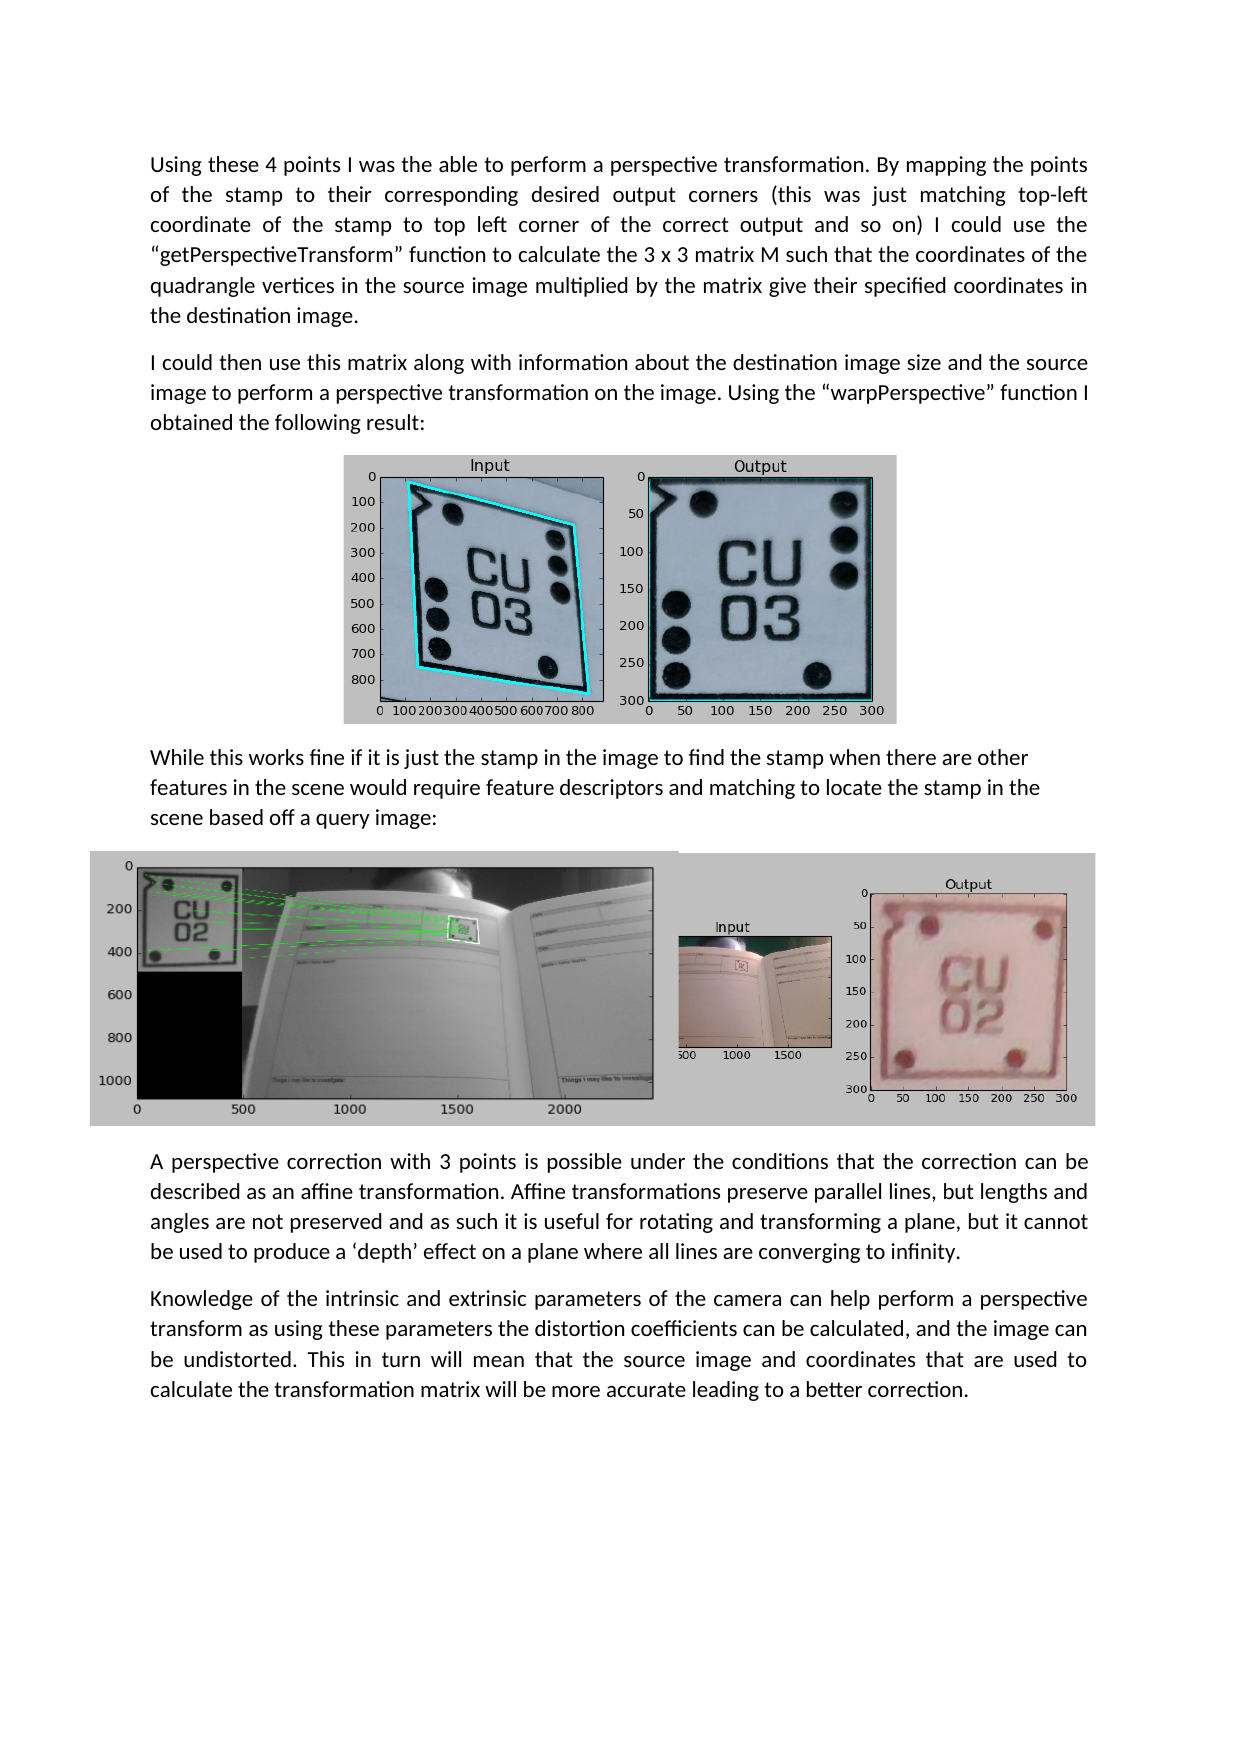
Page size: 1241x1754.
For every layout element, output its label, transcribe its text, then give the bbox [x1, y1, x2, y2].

picture [89, 851, 1096, 1126]
text A perspective correction with 3 points is possible under the conditions that the correction can be described as an affine transformation. Affine transformations preserve parallel lines, but lengths and angles are not preserved and as such it is useful for rotating and transforming a plane, but it cannot be used to produce a ‘depth’ effect on a plane where all lines are converging to infinity. [150, 1126, 1090, 1266]
text Using these 4 points I was the able to perform a perspective transformation. By mapping the points of the stamp to their corresponding desired output corners (this was just matching top-left coordinate of the stamp to top left corner of the correct output and so on) I could use the “getPerspectiveTransform” function to calculate the 3 x 3 matrix M such that the coordinates of the quadrangle vertices in the source image multiplied by the matrix give their specified coordinates in the destination image. [150, 150, 1090, 329]
text I could then use this matrix along with information about the destination image size and the source image to perform a perspective transformation on the image. Using the “warpPerspective” function I obtained the following result: [150, 348, 1090, 436]
text Knowledge of the intrinsic and extrinsic parameters of the camera can help perform a perspective transform as using these parameters the distortion coefficients can be calculated, and the image can be undistorted. This in turn will mean that the source image and coordinates that are used to calculate the transformation matrix will be more accurate leading to a better correction. [150, 1284, 1090, 1403]
picture [343, 455, 897, 724]
text While this works fine if it is just the stamp in the image to find the stamp when there are other features in the scene would require feature descriptors and matching to locate the stamp in the scene based off a query image: [150, 743, 1090, 831]
